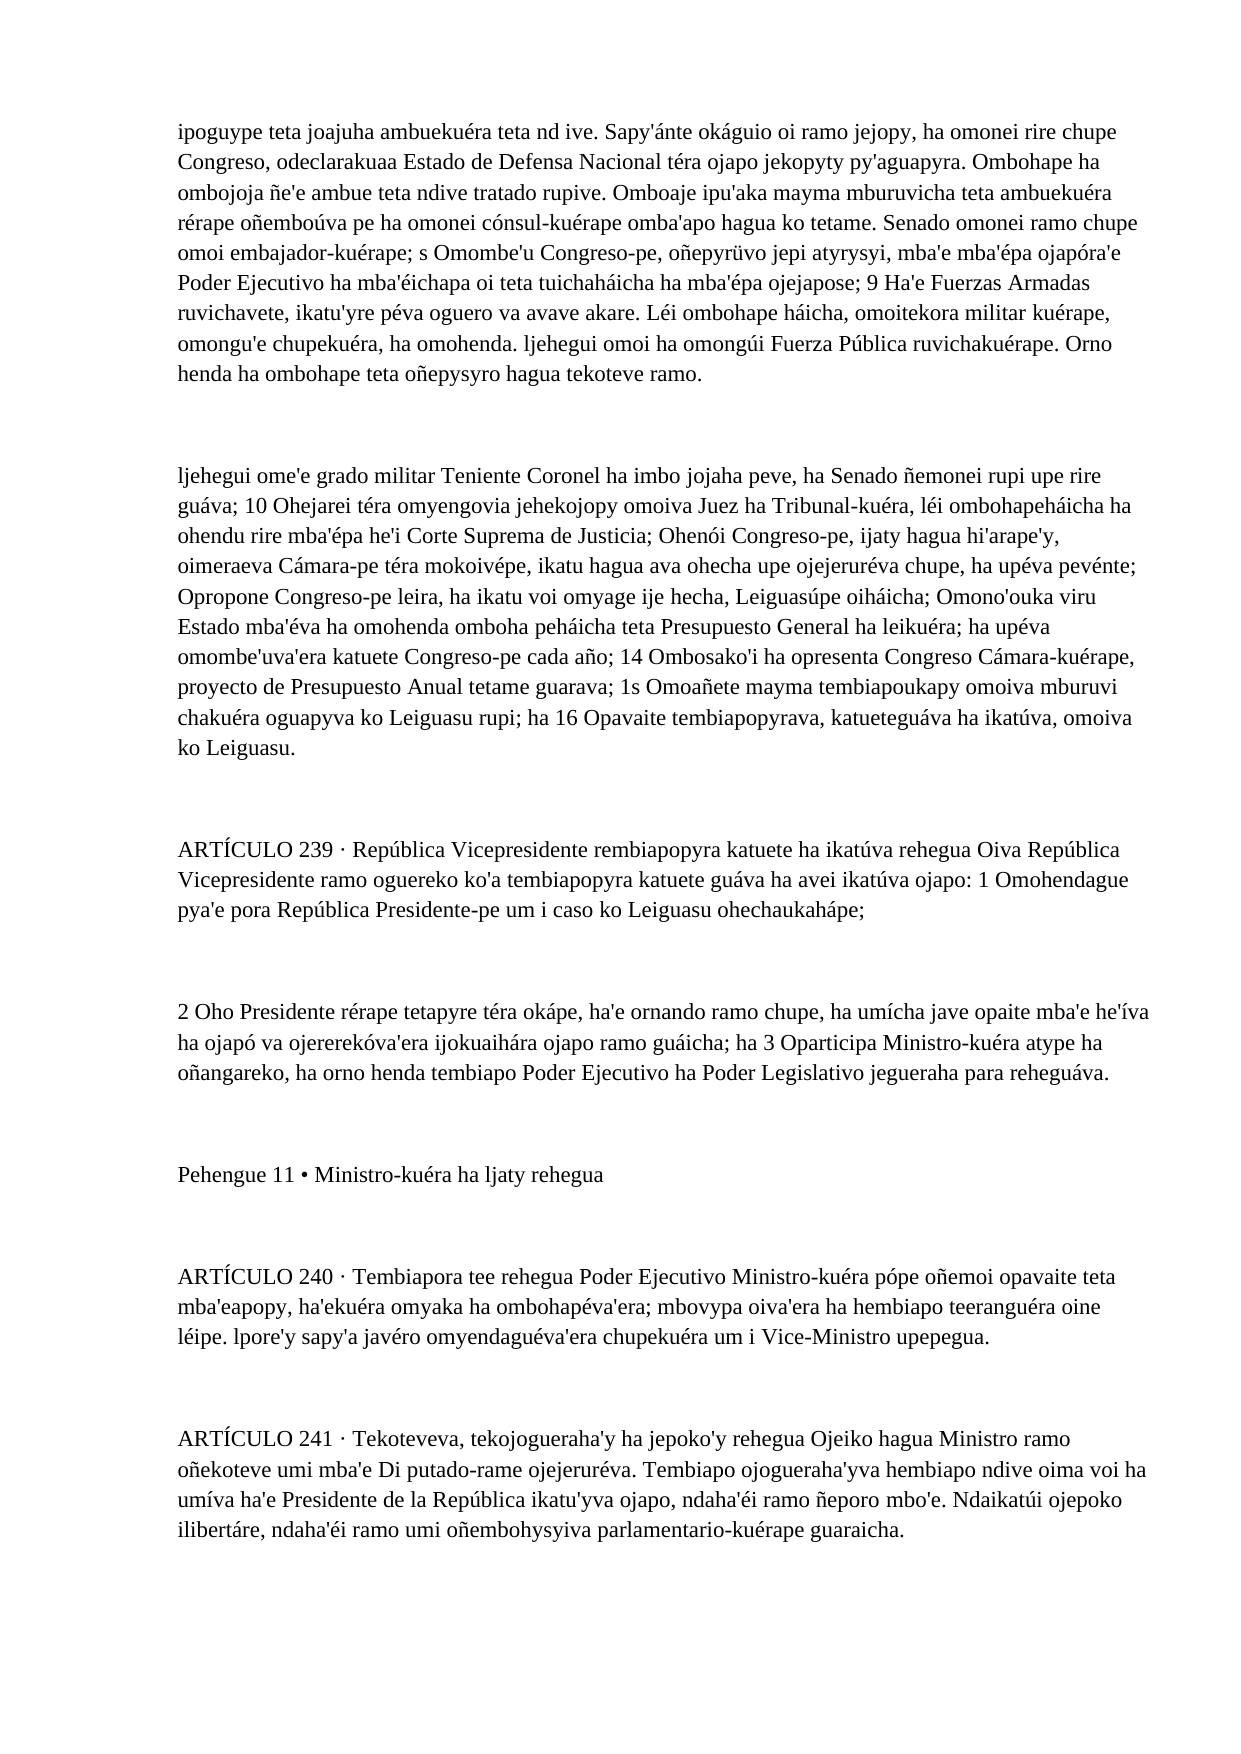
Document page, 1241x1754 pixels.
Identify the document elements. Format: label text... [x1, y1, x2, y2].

text Pehengue 11 • Ministro-kuéra ha ljaty rehegua [177, 1161, 1152, 1187]
text 2 Oho Presidente rérape tetapyre téra okápe, ha'e ornando ramo chupe, ha umícha jave opaite mba'e he'íva ha ojapó­ va ojererekóva'era ijokuaihára ojapo ramo guáicha; ha 3 Oparticipa Ministro-kuéra atype ha oñangareko, ha orno­ henda tembiapo Poder Ejecutivo ha Poder Legislativo jegueraha para reheguáva. [177, 998, 1152, 1085]
text ljehegui ome'e grado militar Teniente Coronel ha imbo­ jojaha peve, ha Senado ñemonei rupi upe rire guáva; 10 Ohejarei téra omyengovia jehekojopy omoiva Juez ha Tribunal-kuéra, léi ombohapeháicha ha ohendu rire mba'épa he'i Corte Suprema de Justicia; Ohenói Congreso-pe, ijaty hagua hi'arape'y, oimeraeva Cámara-pe téra mokoivépe, ikatu hagua ava ohecha upe ojejeruréva chupe, ha upéva pevénte; Opropone Congreso-pe leira, ha ikatu voi omyage ije­ hecha, Leiguasúpe oiháicha; Omono'ouka viru Estado mba'éva ha omohenda omboha­ peháicha teta Presupuesto General ha leikuéra; ha upéva omombe'uva'era katuete Congreso-pe cada año; 14 Ombosako'i ha opresenta Congreso Cámara-kuérape, proyecto de Presupuesto Anual tetame guarava; 1s Omoañete mayma tembiapoukapy omoiva mburuvi­ chakuéra oguapyva ko Leiguasu rupi; ha 16 Opavaite tembiapopyrava, katueteguáva ha ikatúva, omoiva ko Leiguasu. [177, 462, 1152, 760]
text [177, 118, 1152, 386]
text ARTÍCULO 239 · República Vicepresidente rembiapopyra katuete ha ikatúva rehegua Oiva República Vicepresidente ramo oguereko ko'a tembiapopyra katuete guáva ha avei ikatúva ojapo: 1 Omohendague pya'e pora República Presidente-pe um i caso ko Leiguasu ohechaukahápe; [177, 836, 1152, 923]
text ARTÍCULO 241 · Tekoteveva, tekojogueraha'y ha jepoko'y rehegua Ojeiko hagua Ministro ramo oñekoteve umi mba'e Di­ putado-rame ojejeruréva. Tembiapo ojogueraha'yva hembiapo ndive oima voi ha umíva ha'e Presidente de la República ikatu'yva ojapo, ndaha'éi ramo ñeporo­ mbo'e. Ndaikatúi ojepoko ilibertáre, ndaha'éi ramo umi oñembohysyiva parlamentario-kuérape guaraicha. [177, 1425, 1152, 1542]
text ARTÍCULO 240 · Tembiapora tee rehegua Poder Ejecutivo Ministro-kuéra pópe oñemoi opavaite teta mba'eapopy, ha'ekuéra omyaka ha ombohapéva'era; mbovypa oiva'era ha hembiapo teeranguéra oine léipe. lpore'y sapy'a javéro omyendaguéva'era chupekuéra um i Vice-Ministro upepegua. [177, 1263, 1152, 1350]
